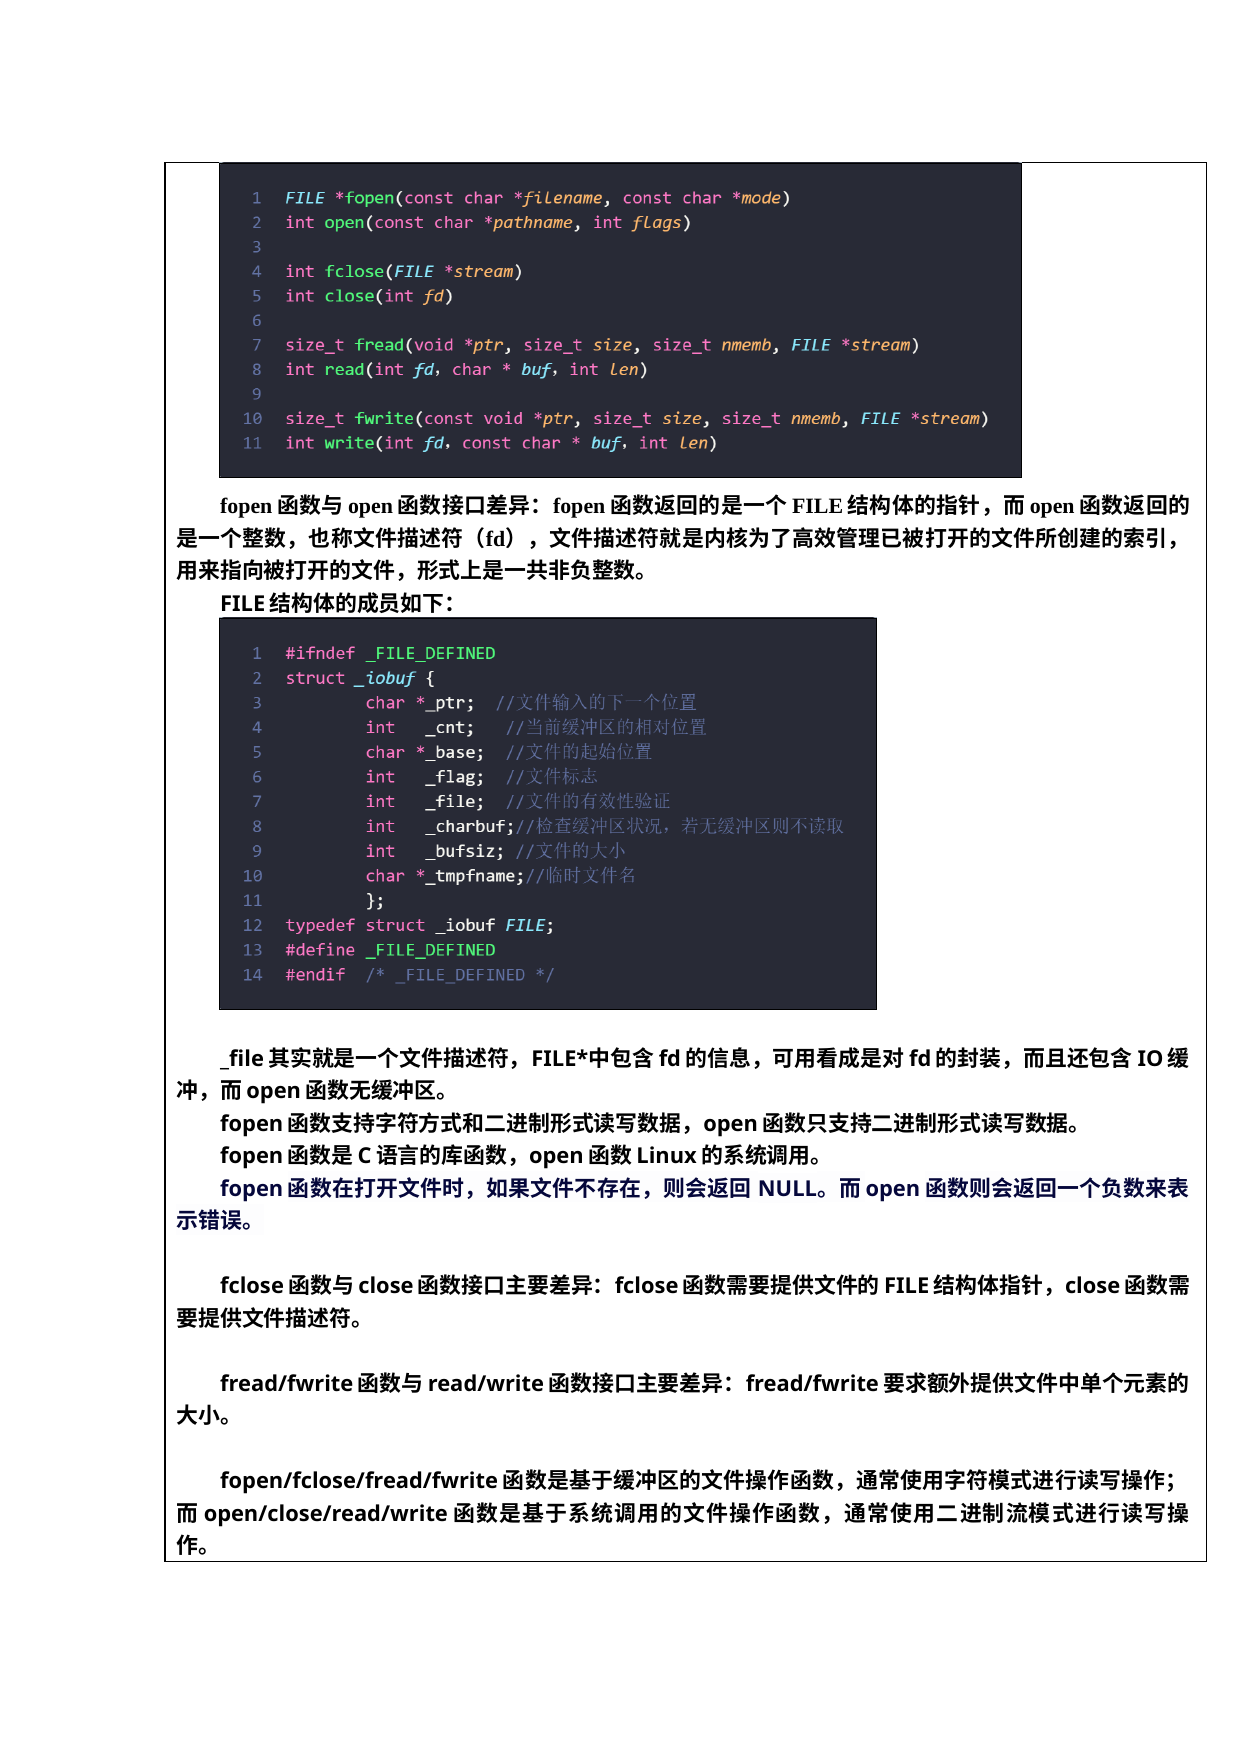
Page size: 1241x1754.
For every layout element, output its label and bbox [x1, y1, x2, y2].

picture [220, 619, 876, 1009]
picture [220, 164, 1021, 477]
table_header [166, 163, 1206, 1561]
